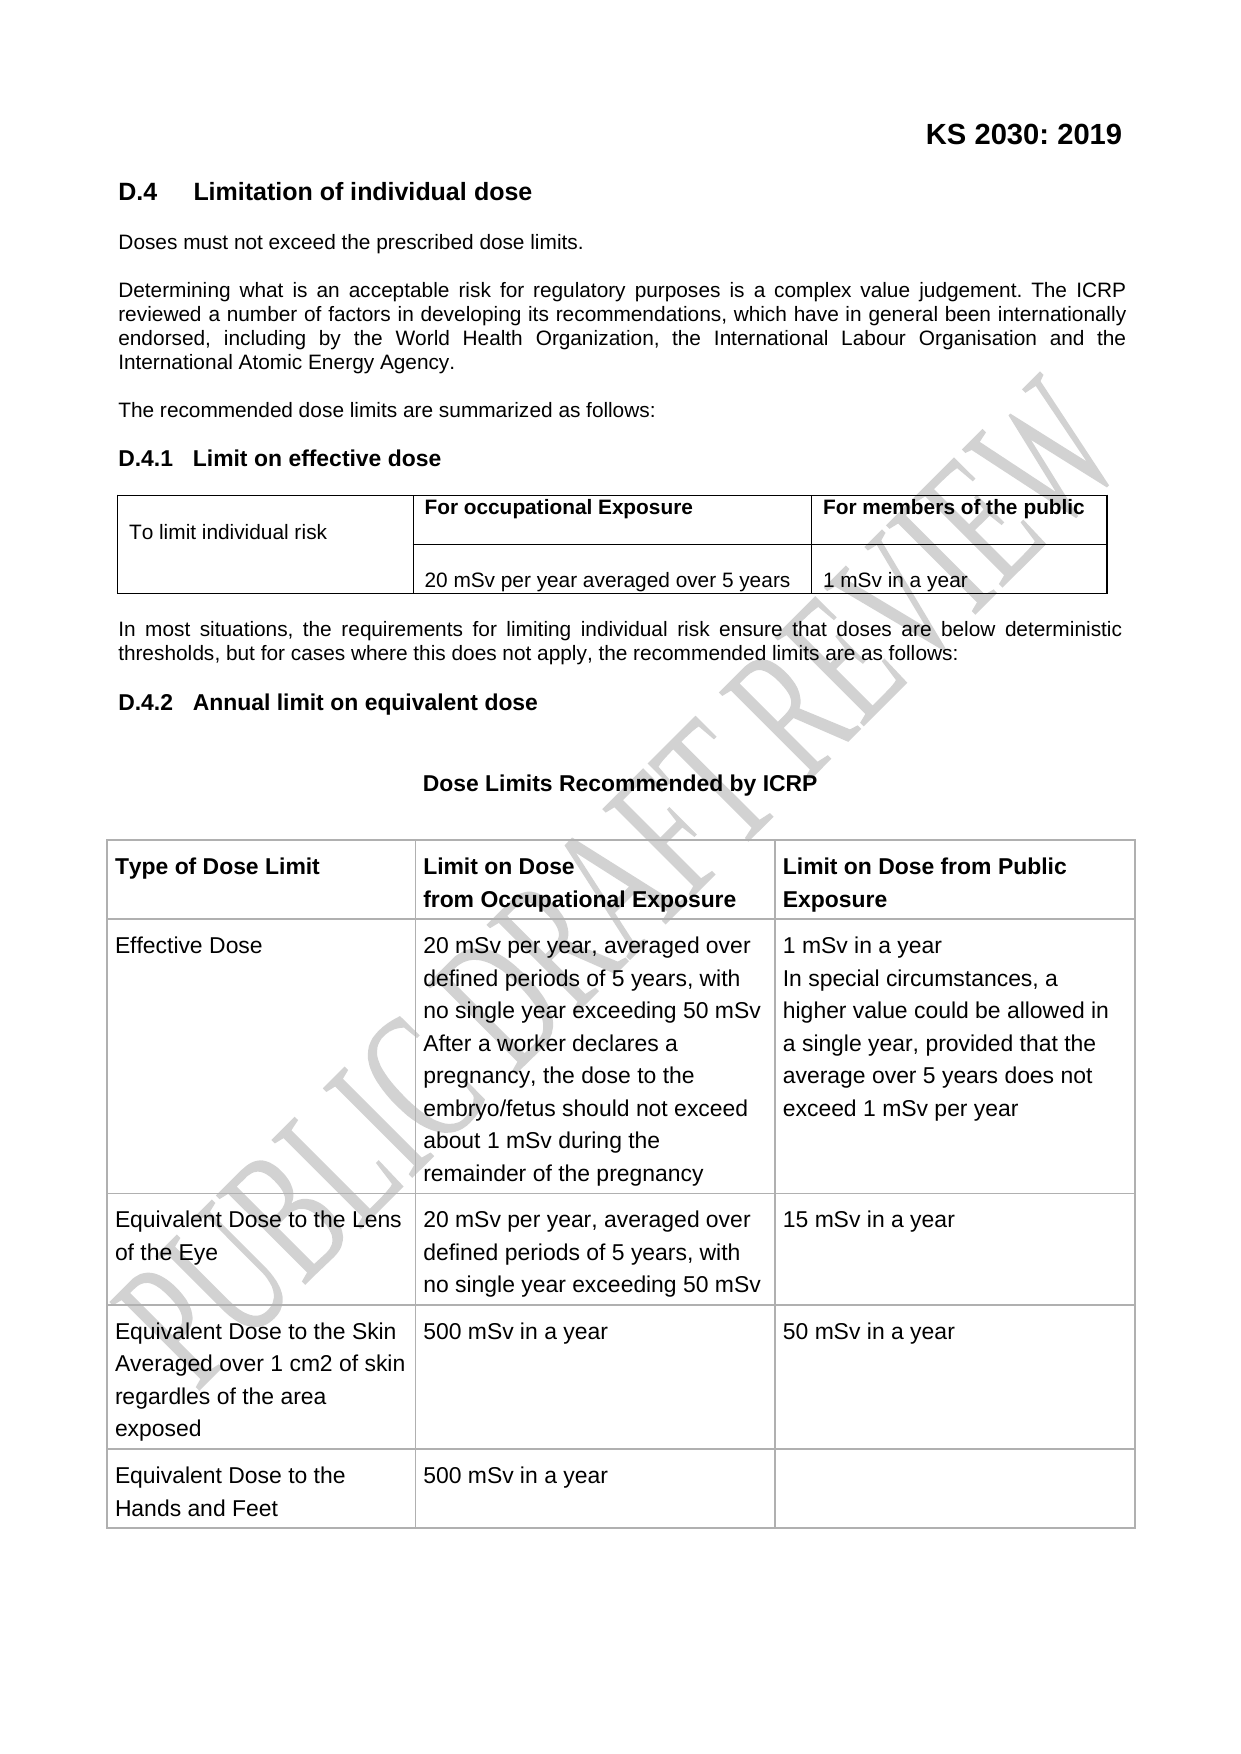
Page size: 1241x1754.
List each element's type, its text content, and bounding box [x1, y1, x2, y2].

text Determining what is an acceptable risk for regulatory purposes is a complex value judgement. The ICRP reviewed a number of factors in developing its recommendations, which have in general been internationally endorsed, including by the World Health Organization, the International Labour Organisation and the International Atomic Energy Agency. [118, 278, 1126, 373]
text D.4.1 Limit on effective dose [118, 446, 446, 471]
text In most situations, the requirements for limiting individual risk ensure that doses are below deterministic thresholds, but for cases where this does not apply, the recommended limits are as follows: [118, 617, 1126, 664]
table_cell Effective Dose [108, 920, 415, 1192]
table_header For occupational Exposure [414, 496, 811, 543]
table_cell Equivalent Dose to the Hands and Feet [108, 1450, 415, 1527]
text Dose Limits Recommended by ICRP [106, 764, 1134, 796]
table_cell Equivalent Dose to the Lens of the Eye [108, 1194, 415, 1304]
table_cell [776, 1450, 1134, 1527]
table_cell 1 mSv in a year In special circumstances, a higher value could be allowed in a single year, provided that the average over 5 years does not exceed 1 mSv per year [776, 920, 1134, 1192]
table_header To limit individual risk [118, 496, 413, 592]
table_cell 500 mSv in a year [416, 1450, 774, 1527]
table_header Type of Dose Limit [108, 841, 415, 918]
table_cell 20 mSv per year, averaged over defined periods of 5 years, with no single year exceeding 50 mSv [416, 1194, 774, 1304]
table_cell 50 mSv in a year [776, 1306, 1134, 1448]
text D.4.2 Annual limit on equivalent dose [118, 689, 1134, 714]
table_cell 20 mSv per year, averaged over defined periods of 5 years, with no single year exceeding 50 mSv After a worker declares a pregnancy, the dose to the embryo/fetus should not exceed about 1 mSv during the remainder of the pregnancy [416, 920, 774, 1192]
table_cell Equivalent Dose to the Skin Averaged over 1 cm2 of skin regardles of the area exposed [108, 1306, 415, 1448]
table_cell 1 mSv in a year [812, 545, 1106, 592]
table_header For members of the public [812, 496, 1106, 543]
table_cell 20 mSv per year averaged over 5 years [414, 545, 811, 592]
table_cell 500 mSv in a year [416, 1306, 774, 1448]
text The recommended dose limits are summarized as follows: [118, 397, 659, 421]
table_header Limit on Dose from Occupational Exposure [416, 841, 774, 918]
text D.4 Limitation of individual dose [118, 177, 536, 206]
table_cell 15 mSv in a year [776, 1194, 1134, 1304]
table_header Limit on Dose from Public Exposure [776, 841, 1134, 918]
text Doses must not exceed the prescribed dose limits. [118, 230, 587, 254]
